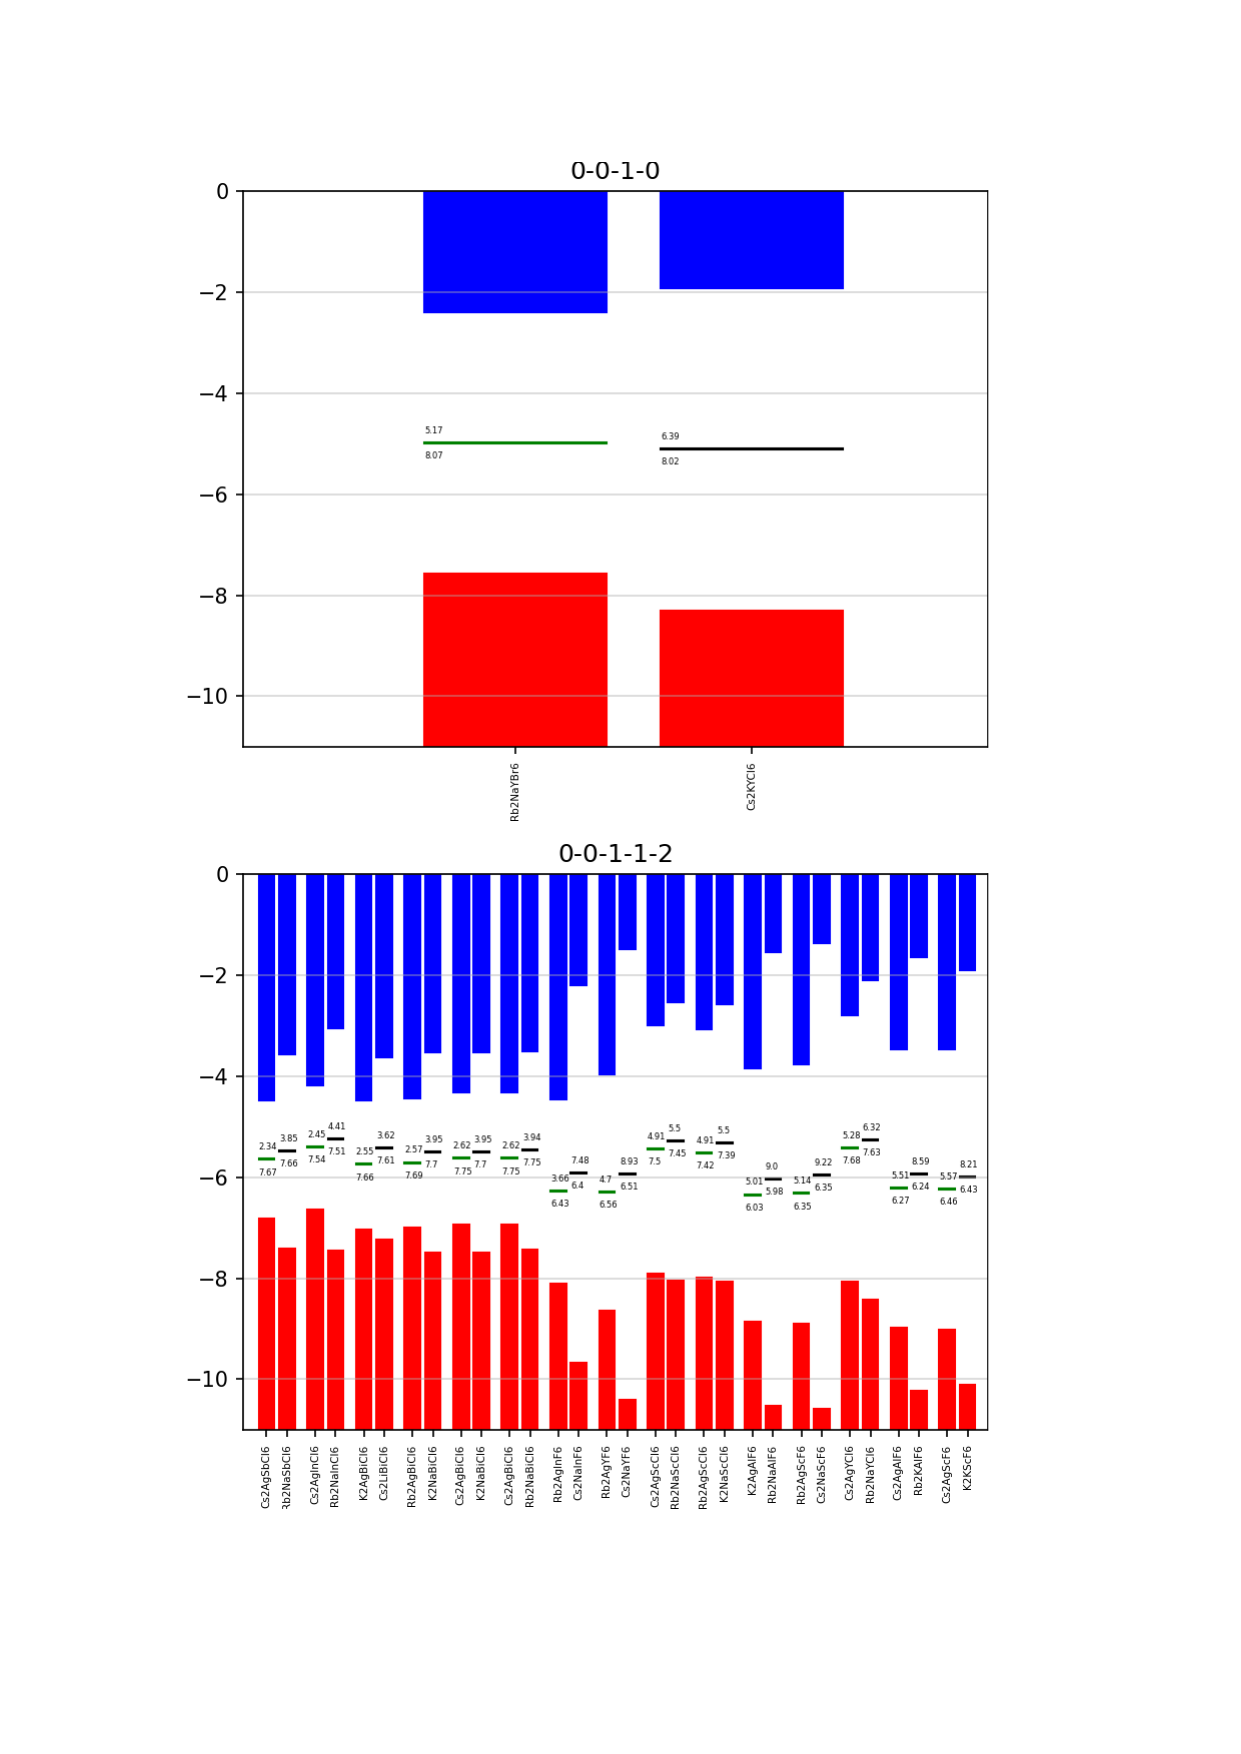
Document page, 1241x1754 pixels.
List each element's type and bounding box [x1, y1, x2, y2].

picture [187, 844, 989, 1509]
picture [187, 162, 989, 821]
